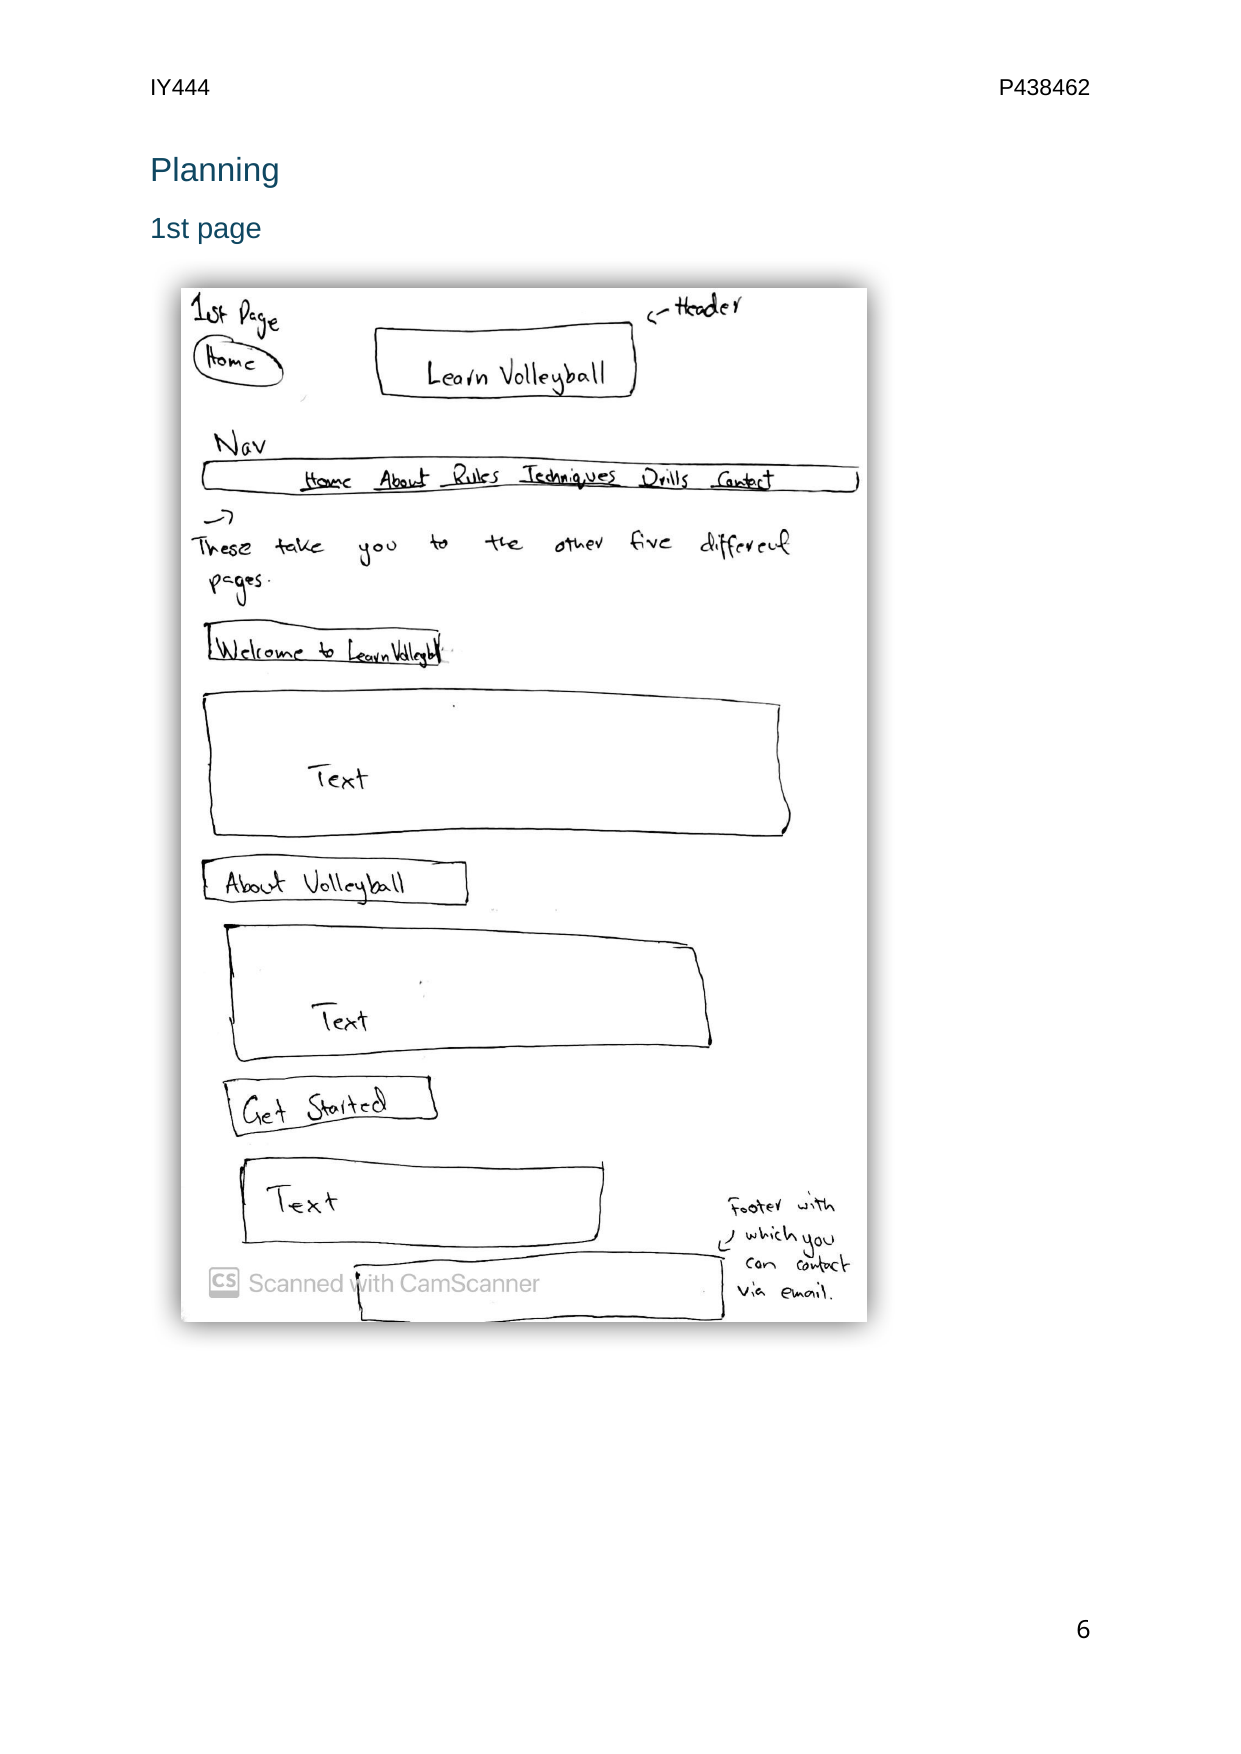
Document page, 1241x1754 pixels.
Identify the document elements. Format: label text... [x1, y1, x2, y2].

subtitle 1st page [150, 211, 1090, 244]
subtitle Planning [150, 150, 1090, 188]
picture [181, 288, 867, 1322]
